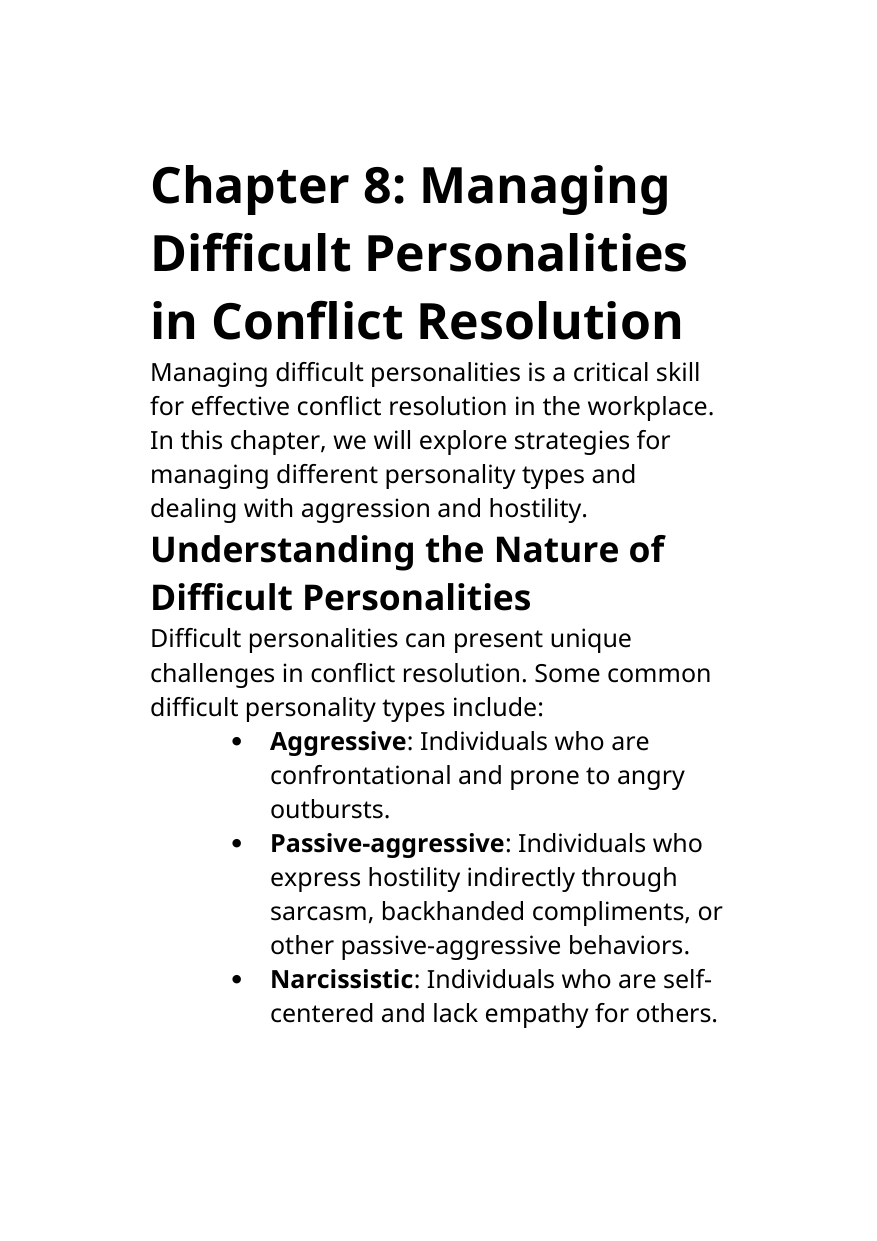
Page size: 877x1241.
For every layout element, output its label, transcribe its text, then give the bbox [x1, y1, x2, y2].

list Aggressive: Individuals who are confrontational and prone to angry outbursts. [232, 723, 727, 826]
text Difficult personalities can present unique challenges in conflict resolution. Some common difficult personality types include: [150, 621, 727, 723]
subtitle Understanding the Nature of Difficult Personalities [150, 525, 727, 621]
list Narcissistic: Individuals who are self-centered and lack empathy for others. [232, 962, 727, 1030]
list Passive-aggressive: Individuals who express hostility indirectly through sarcasm, backhanded compliments, or other passive-aggressive behaviors. [232, 826, 727, 962]
text Managing difficult personalities is a critical skill for effective conflict resolution in the workplace. In this chapter, we will explore strategies for managing different personality types and dealing with aggression and hostility. [150, 354, 727, 525]
subtitle Chapter 8: Managing Difficult Personalities in Conflict Resolution [150, 150, 727, 354]
